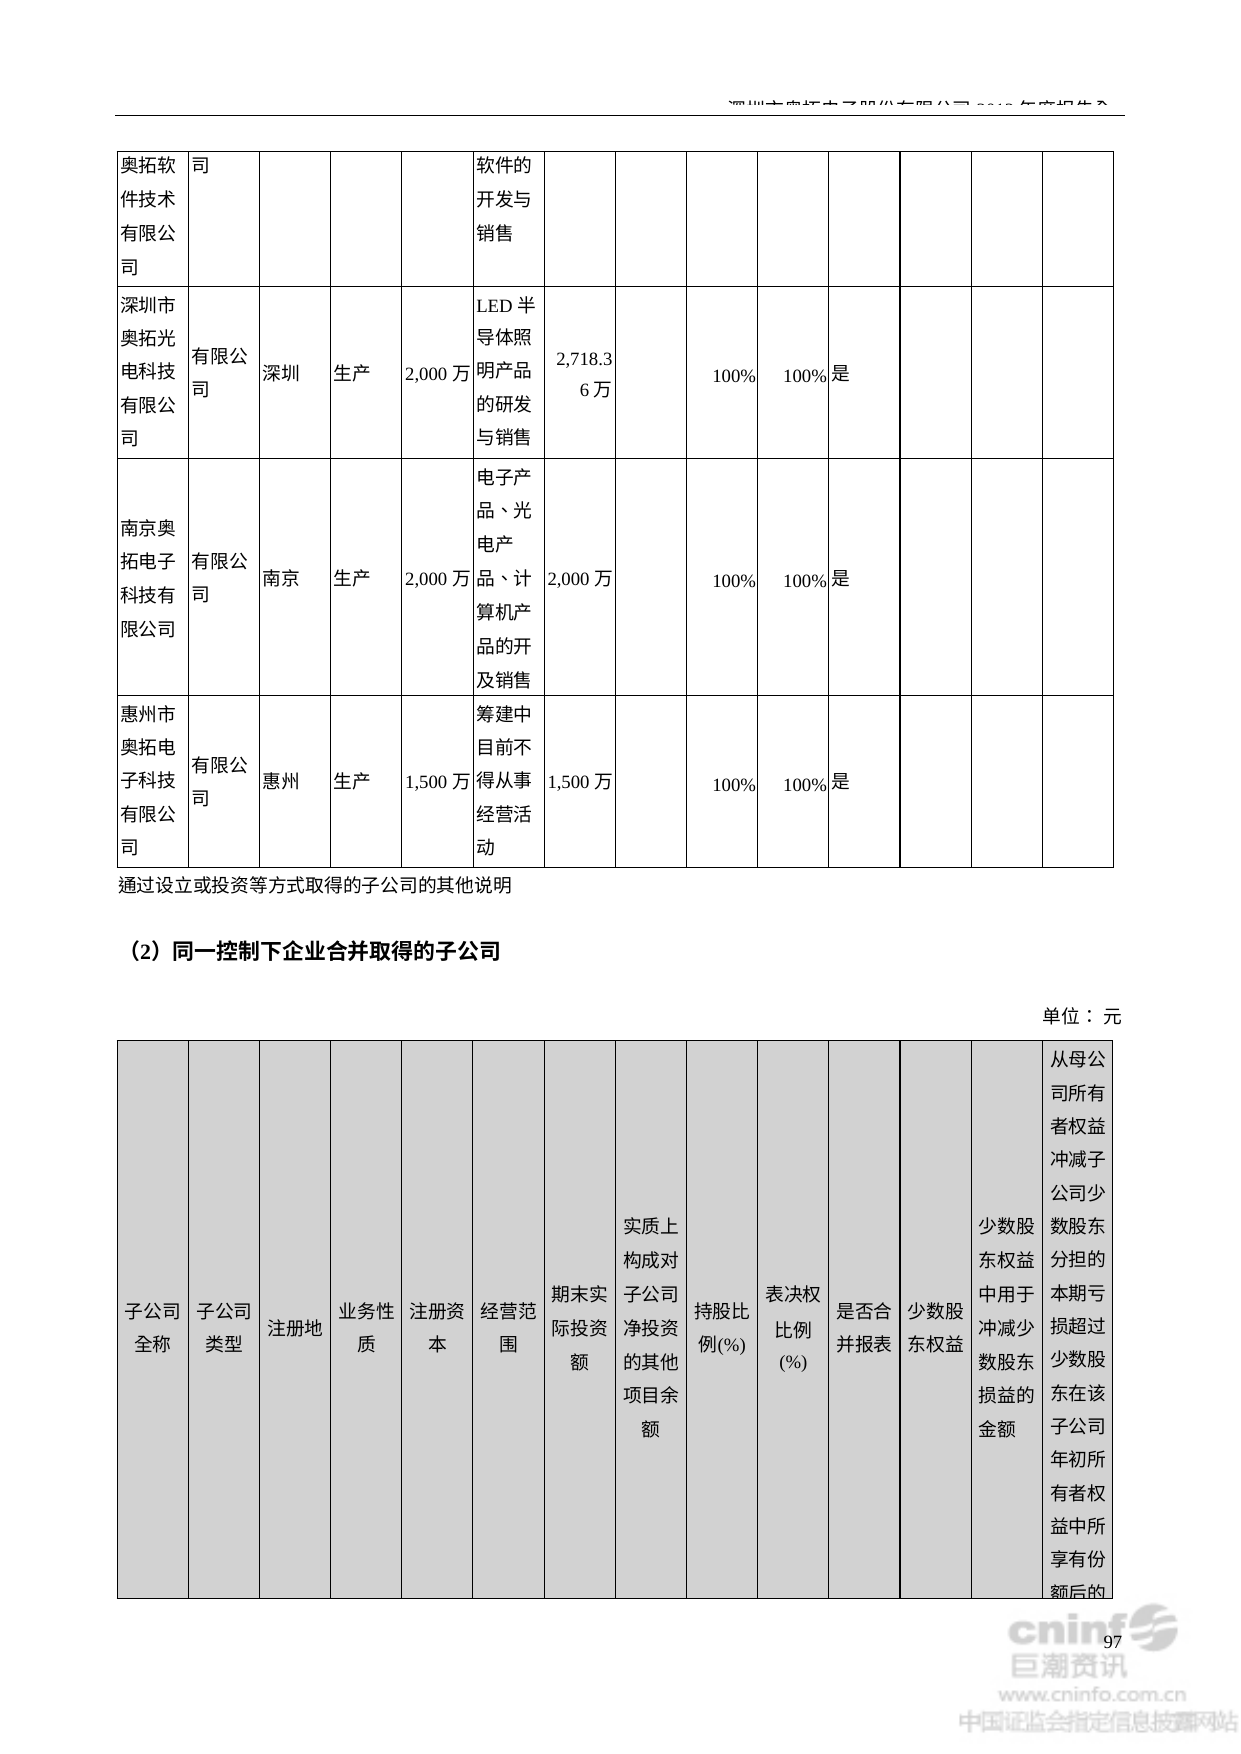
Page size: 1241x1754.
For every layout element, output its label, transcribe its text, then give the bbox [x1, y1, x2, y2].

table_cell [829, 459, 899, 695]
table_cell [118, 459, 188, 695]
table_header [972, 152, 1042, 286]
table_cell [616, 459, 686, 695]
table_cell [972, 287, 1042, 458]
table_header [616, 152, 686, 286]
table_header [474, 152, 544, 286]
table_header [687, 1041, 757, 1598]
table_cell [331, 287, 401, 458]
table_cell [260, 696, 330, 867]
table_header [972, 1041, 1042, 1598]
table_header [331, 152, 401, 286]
picture [958, 1593, 1241, 1754]
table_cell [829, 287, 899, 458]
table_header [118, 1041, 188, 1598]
text 通过设立或投资等方式取得的子公司的其他说明 [118, 873, 1123, 898]
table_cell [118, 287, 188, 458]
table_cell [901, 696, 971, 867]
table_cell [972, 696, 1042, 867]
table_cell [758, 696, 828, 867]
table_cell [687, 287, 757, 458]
subtitle （2）同一控制下企业合并取得的子公司 [118, 936, 1123, 966]
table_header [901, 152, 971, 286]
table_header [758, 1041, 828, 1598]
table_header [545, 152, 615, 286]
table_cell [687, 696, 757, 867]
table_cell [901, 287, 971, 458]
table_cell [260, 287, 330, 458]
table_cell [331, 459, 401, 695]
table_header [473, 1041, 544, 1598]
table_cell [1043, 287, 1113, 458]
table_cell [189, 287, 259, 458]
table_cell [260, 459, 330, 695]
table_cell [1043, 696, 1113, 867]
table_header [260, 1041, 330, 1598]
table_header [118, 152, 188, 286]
text 单位： 元 [102, 1003, 1122, 1029]
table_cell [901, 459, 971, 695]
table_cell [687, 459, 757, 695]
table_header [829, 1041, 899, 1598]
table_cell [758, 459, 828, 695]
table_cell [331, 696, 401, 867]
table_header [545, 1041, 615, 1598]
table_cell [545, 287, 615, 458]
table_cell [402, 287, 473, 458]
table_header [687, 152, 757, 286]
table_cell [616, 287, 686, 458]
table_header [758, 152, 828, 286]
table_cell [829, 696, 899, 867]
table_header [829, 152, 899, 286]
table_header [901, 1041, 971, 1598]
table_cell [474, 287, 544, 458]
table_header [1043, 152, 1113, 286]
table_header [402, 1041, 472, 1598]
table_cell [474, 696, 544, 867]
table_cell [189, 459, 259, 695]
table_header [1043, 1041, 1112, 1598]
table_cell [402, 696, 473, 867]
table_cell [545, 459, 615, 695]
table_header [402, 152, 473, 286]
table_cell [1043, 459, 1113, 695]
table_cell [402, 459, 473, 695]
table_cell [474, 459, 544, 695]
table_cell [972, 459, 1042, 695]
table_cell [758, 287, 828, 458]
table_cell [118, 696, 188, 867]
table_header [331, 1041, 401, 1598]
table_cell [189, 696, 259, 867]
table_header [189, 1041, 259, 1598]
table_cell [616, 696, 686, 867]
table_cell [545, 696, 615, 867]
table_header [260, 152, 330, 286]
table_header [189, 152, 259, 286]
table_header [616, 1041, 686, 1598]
